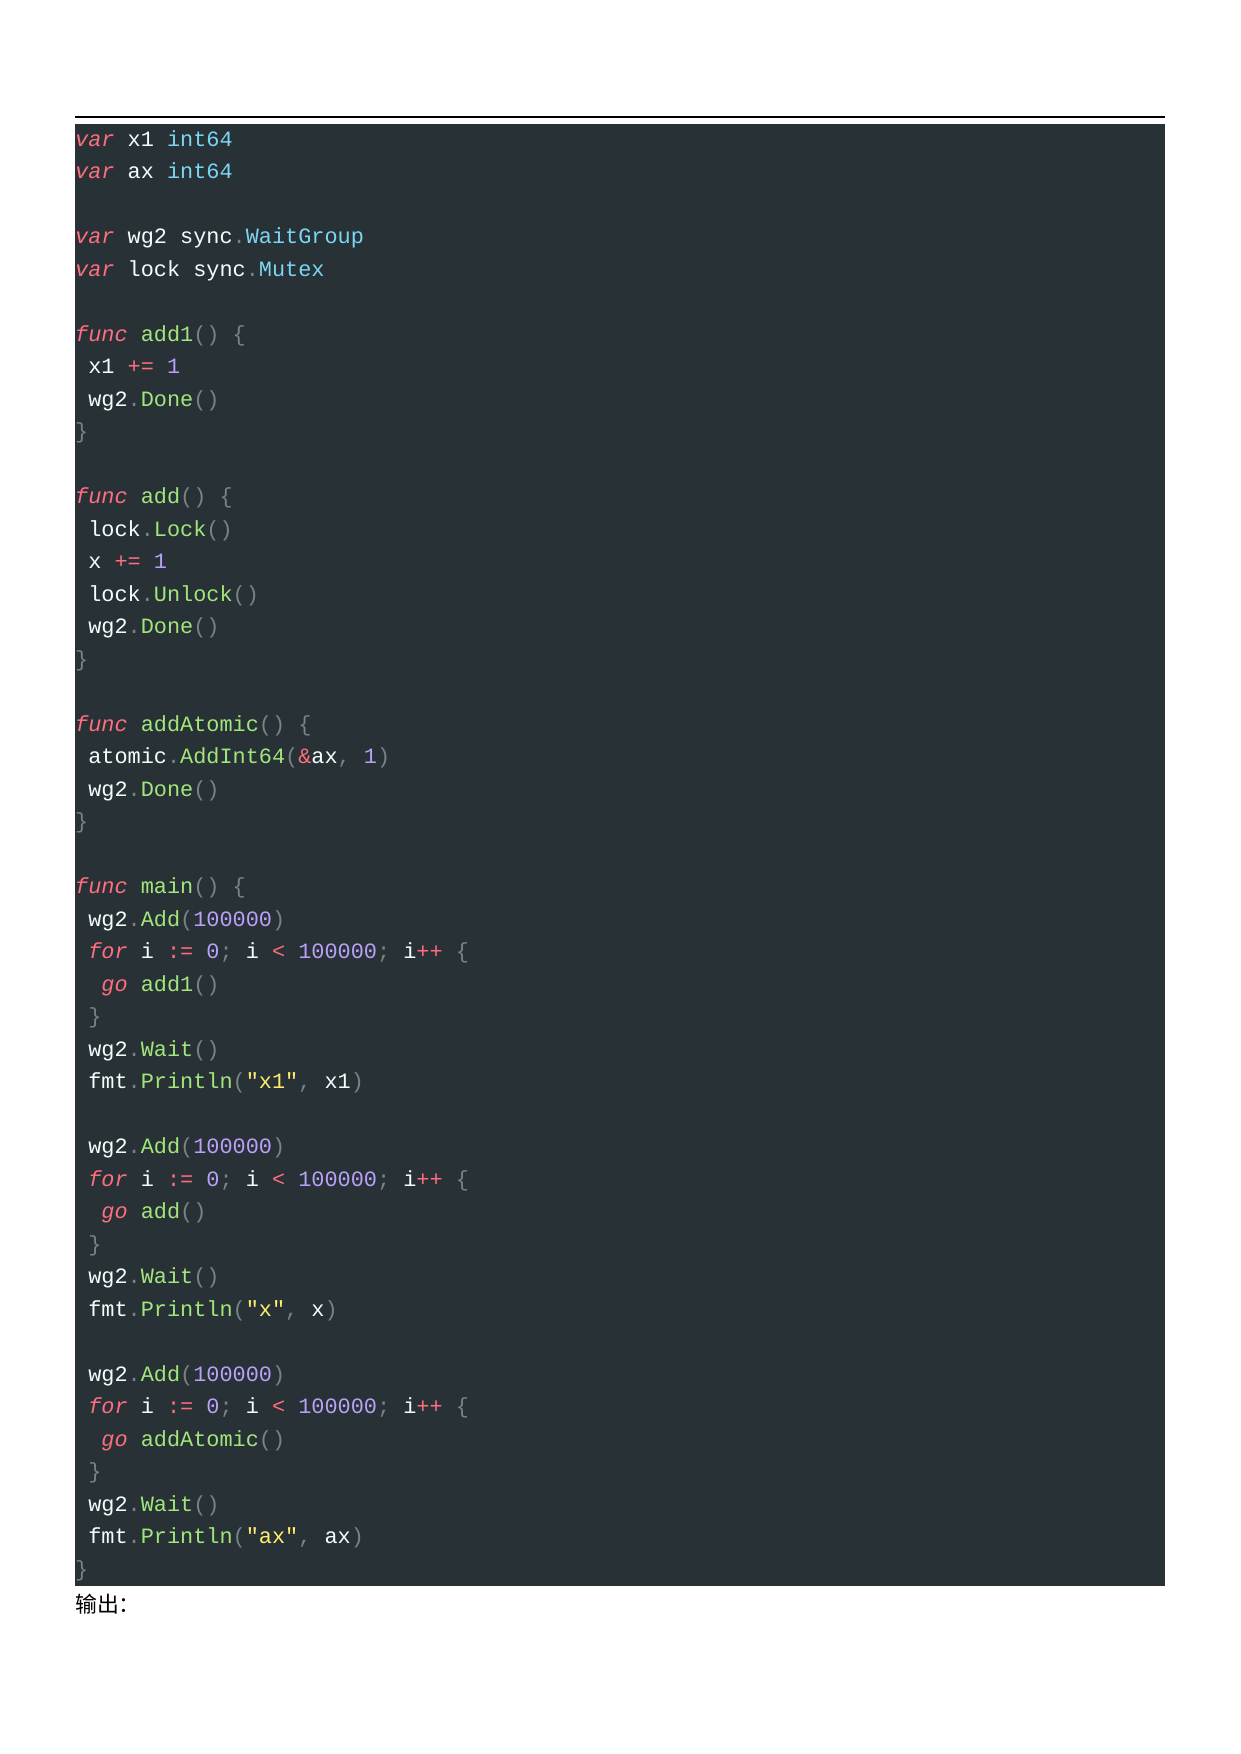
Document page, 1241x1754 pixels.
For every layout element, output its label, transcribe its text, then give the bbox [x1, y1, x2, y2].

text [75, 124, 1165, 1586]
text 输出： [75, 1586, 1165, 1619]
